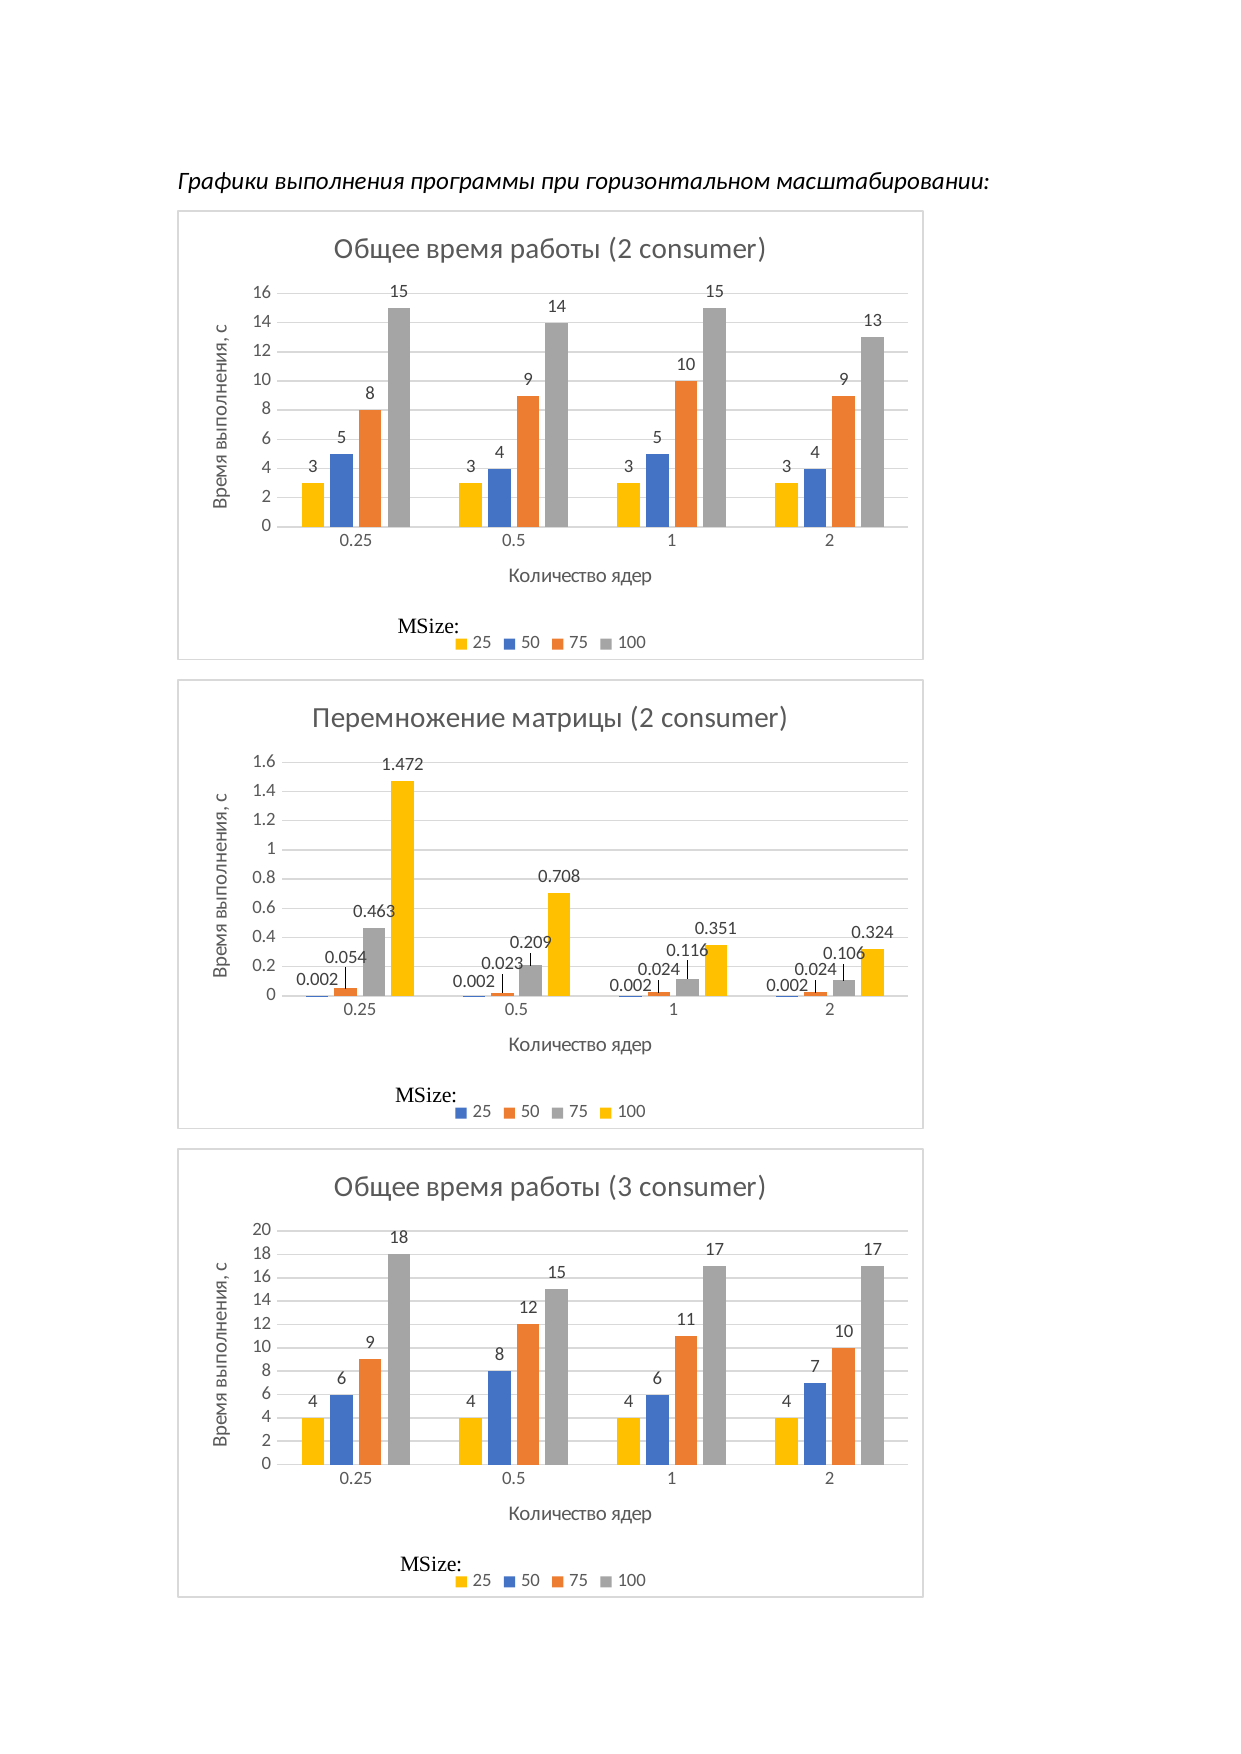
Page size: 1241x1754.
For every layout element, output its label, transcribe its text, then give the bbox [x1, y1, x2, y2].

text Графики выполнения программы при горизонтальном масштабировании: [177, 165, 1152, 196]
